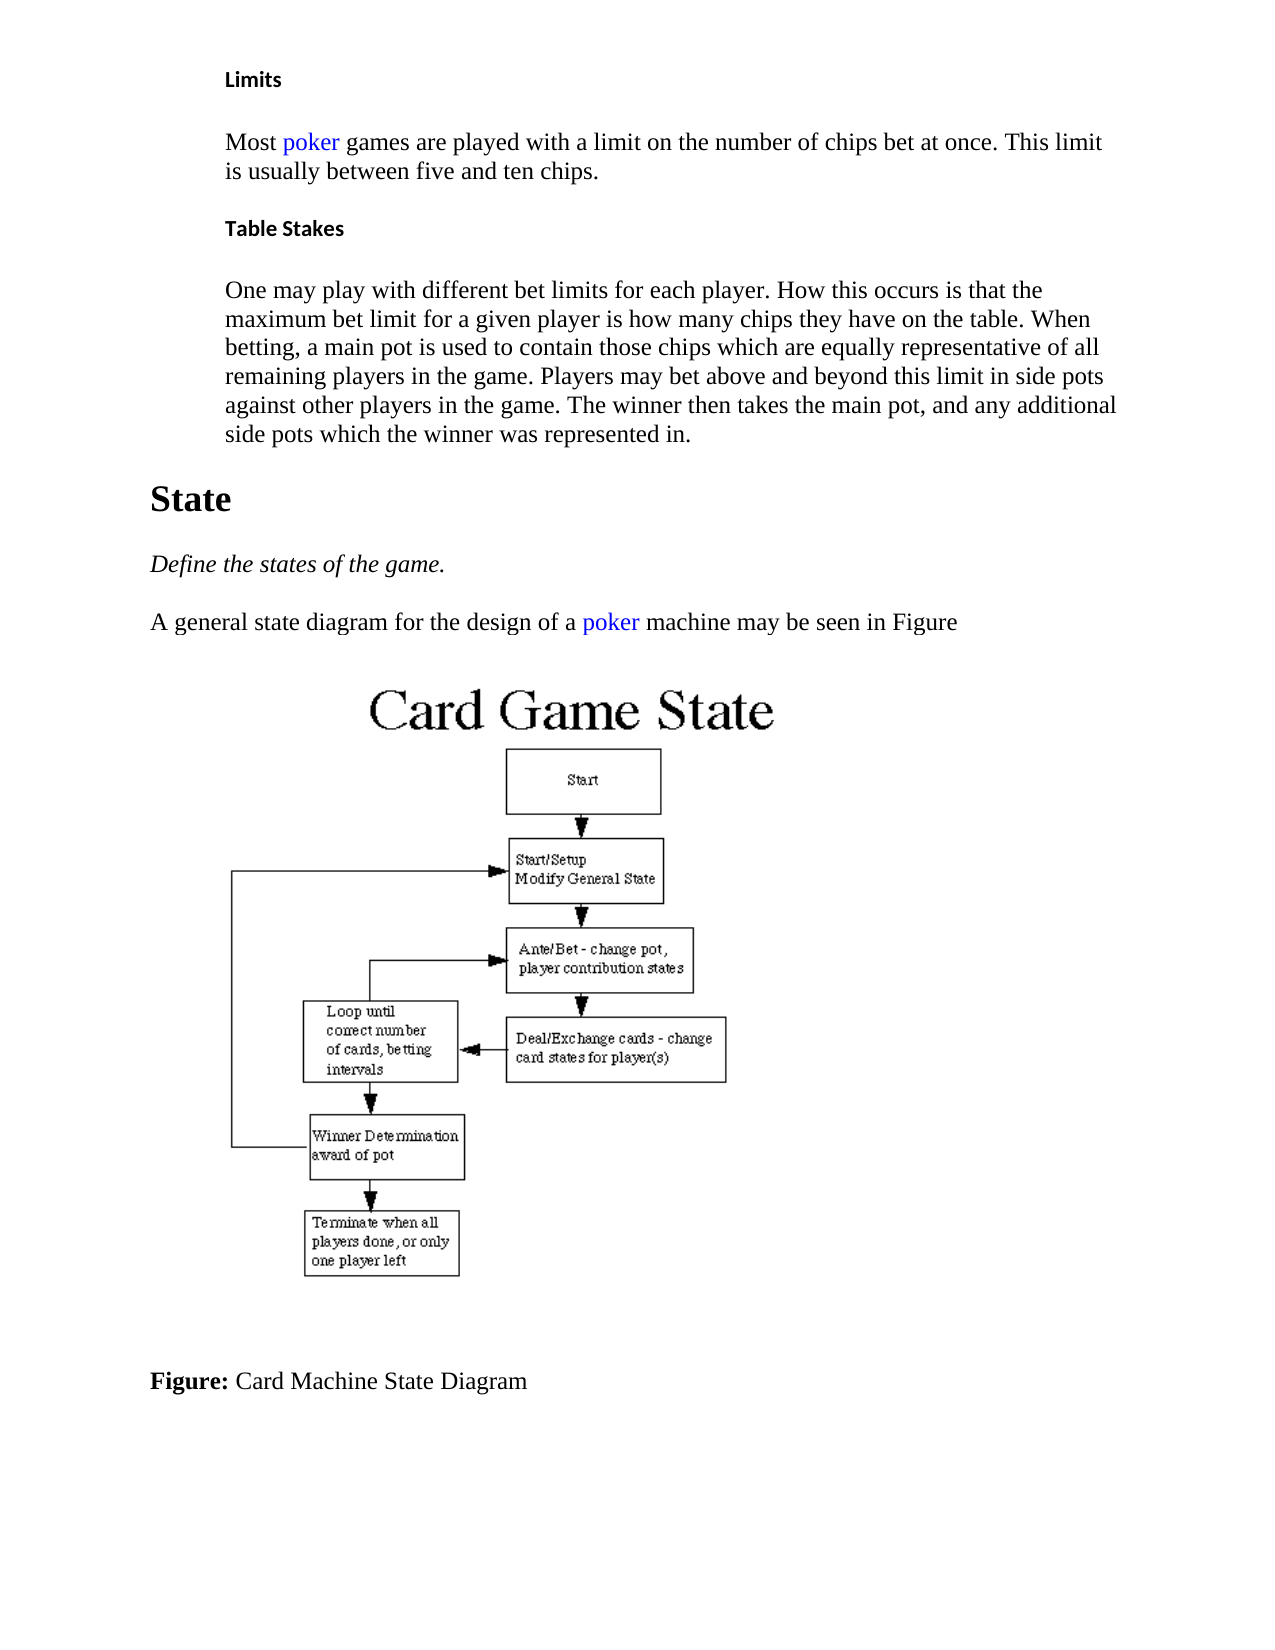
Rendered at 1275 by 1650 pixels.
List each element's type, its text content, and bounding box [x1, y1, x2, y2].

text Table Stakes [225, 214, 1125, 242]
picture [150, 635, 1125, 1366]
text Most poker games are played with a limit on the number of chips bet at once. This limit is usually between five and ten chips. [225, 127, 1125, 184]
text A general state diagram for the design of a poker machine may be seen in Figure Figure: Card Machine State Diagram [150, 607, 1125, 635]
text A general state diagram for the design of a poker machine may be seen in Figure Figure: Card Machine State Diagram [150, 1366, 1125, 1394]
text Limits [225, 66, 1125, 94]
text One may play with different bet limits for each player. How this occurs is that the maximum bet limit for a given player is how many chips they have on the table. When betting, a main pot is used to contain those chips which are equally representative of all remaining players in the game. Players may bet above and beyond this limit in side pots against other players in the game. The winner then takes the main pot, and any additional side pots which the winner was represented in. [225, 275, 1125, 447]
text Define the states of the game. [150, 549, 1125, 578]
subtitle State [150, 477, 1125, 520]
